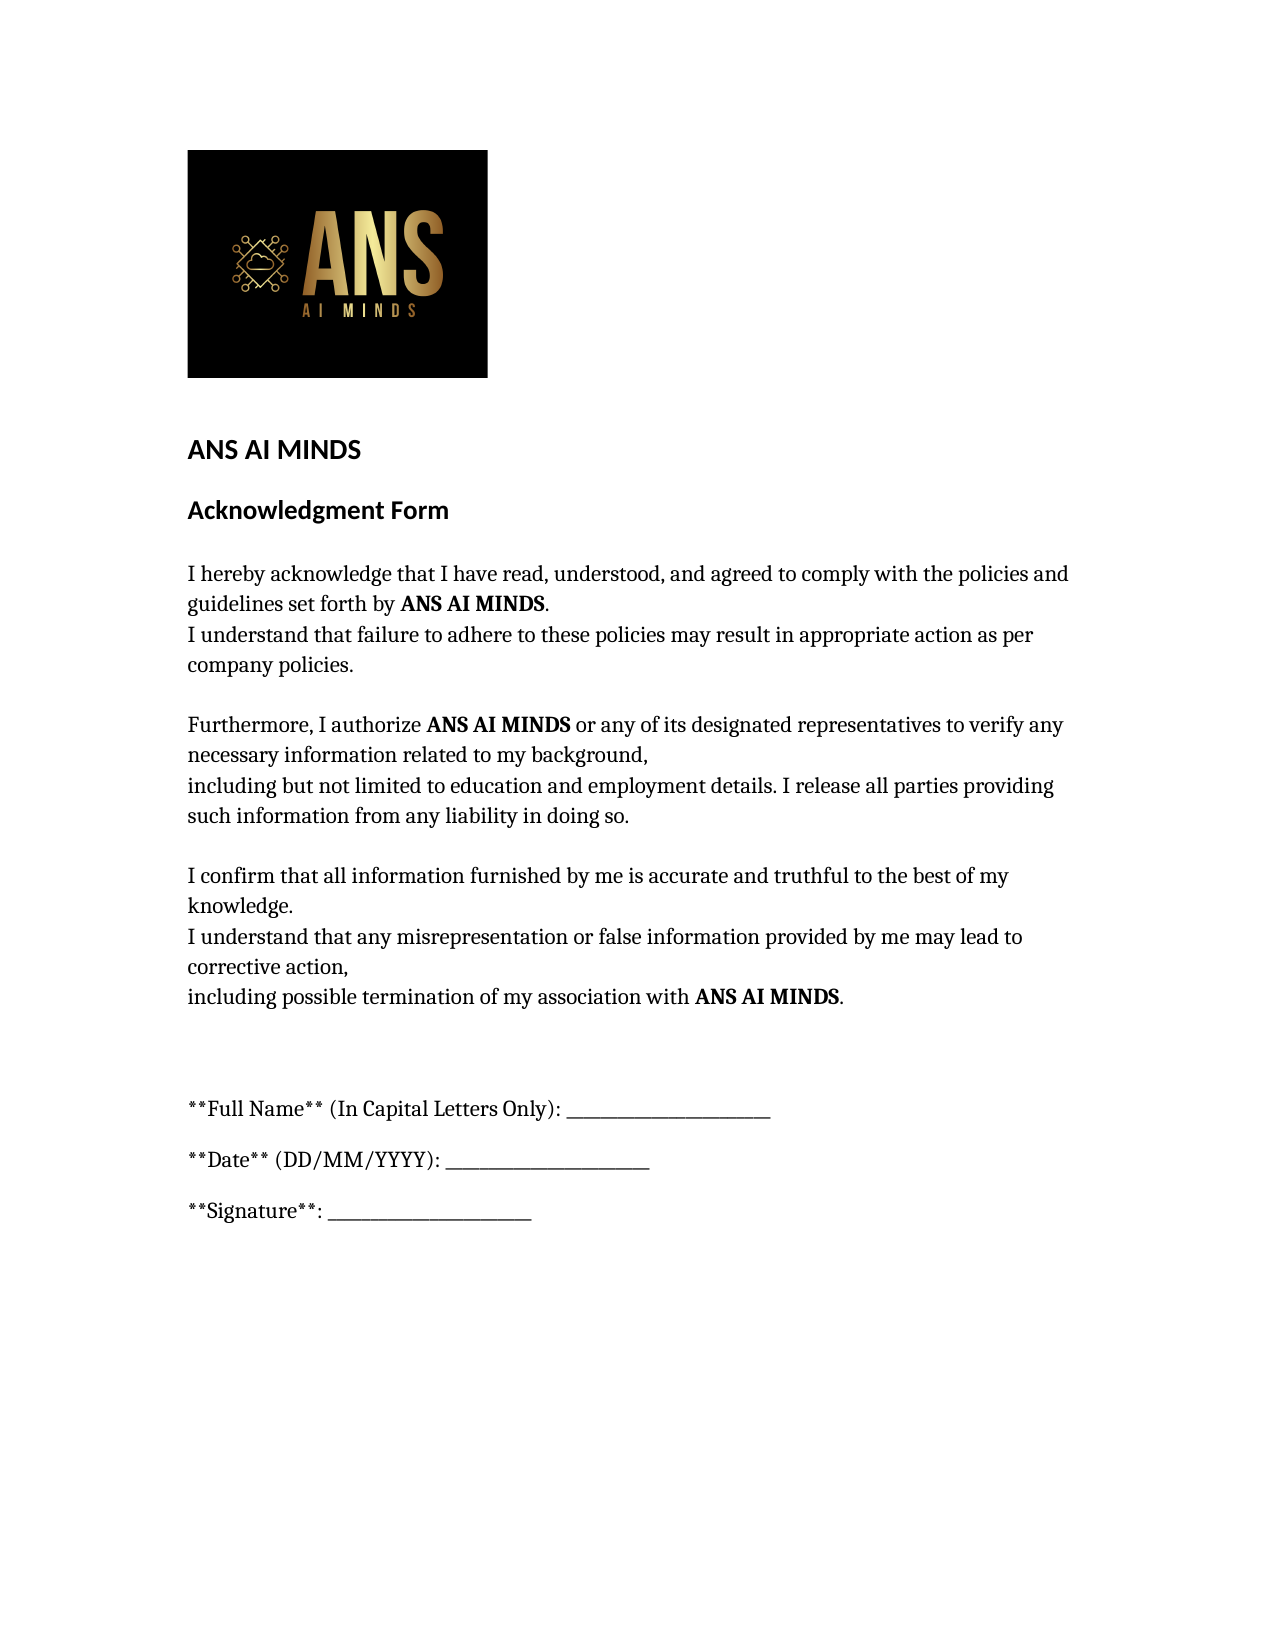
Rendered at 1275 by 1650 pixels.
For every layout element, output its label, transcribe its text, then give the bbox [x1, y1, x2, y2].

subtitle Acknowledgment Form [187, 493, 1087, 526]
picture [187, 150, 488, 378]
text **Date** (DD/MM/YYYY): ________________________ [187, 1146, 1087, 1173]
text **Signature**: ________________________ [187, 1197, 1087, 1224]
subtitle ANS AI MINDS [187, 431, 1087, 467]
text **Full Name** (In Capital Letters Only): ________________________ [187, 1065, 1087, 1122]
text I hereby acknowledge that I have read, understood, and agreed to comply with the policies and guidelines set forth by ANS AI MINDS. I understand that failure to adhere to these policies may result in appropriate action as per company policies. Furthermore, I authorize ANS AI MINDS or any of its designated representatives to verify any necessary information related to my background, including but not limited to education and employment details. I release all parties providing such information from any liability in doing so. I confirm that all information furnished by me is accurate and truthful to the best of my knowledge. I understand that any misrepresentation or false information provided by me may lead to corrective action, including possible termination of my association with ANS AI MINDS. [187, 531, 1087, 1040]
